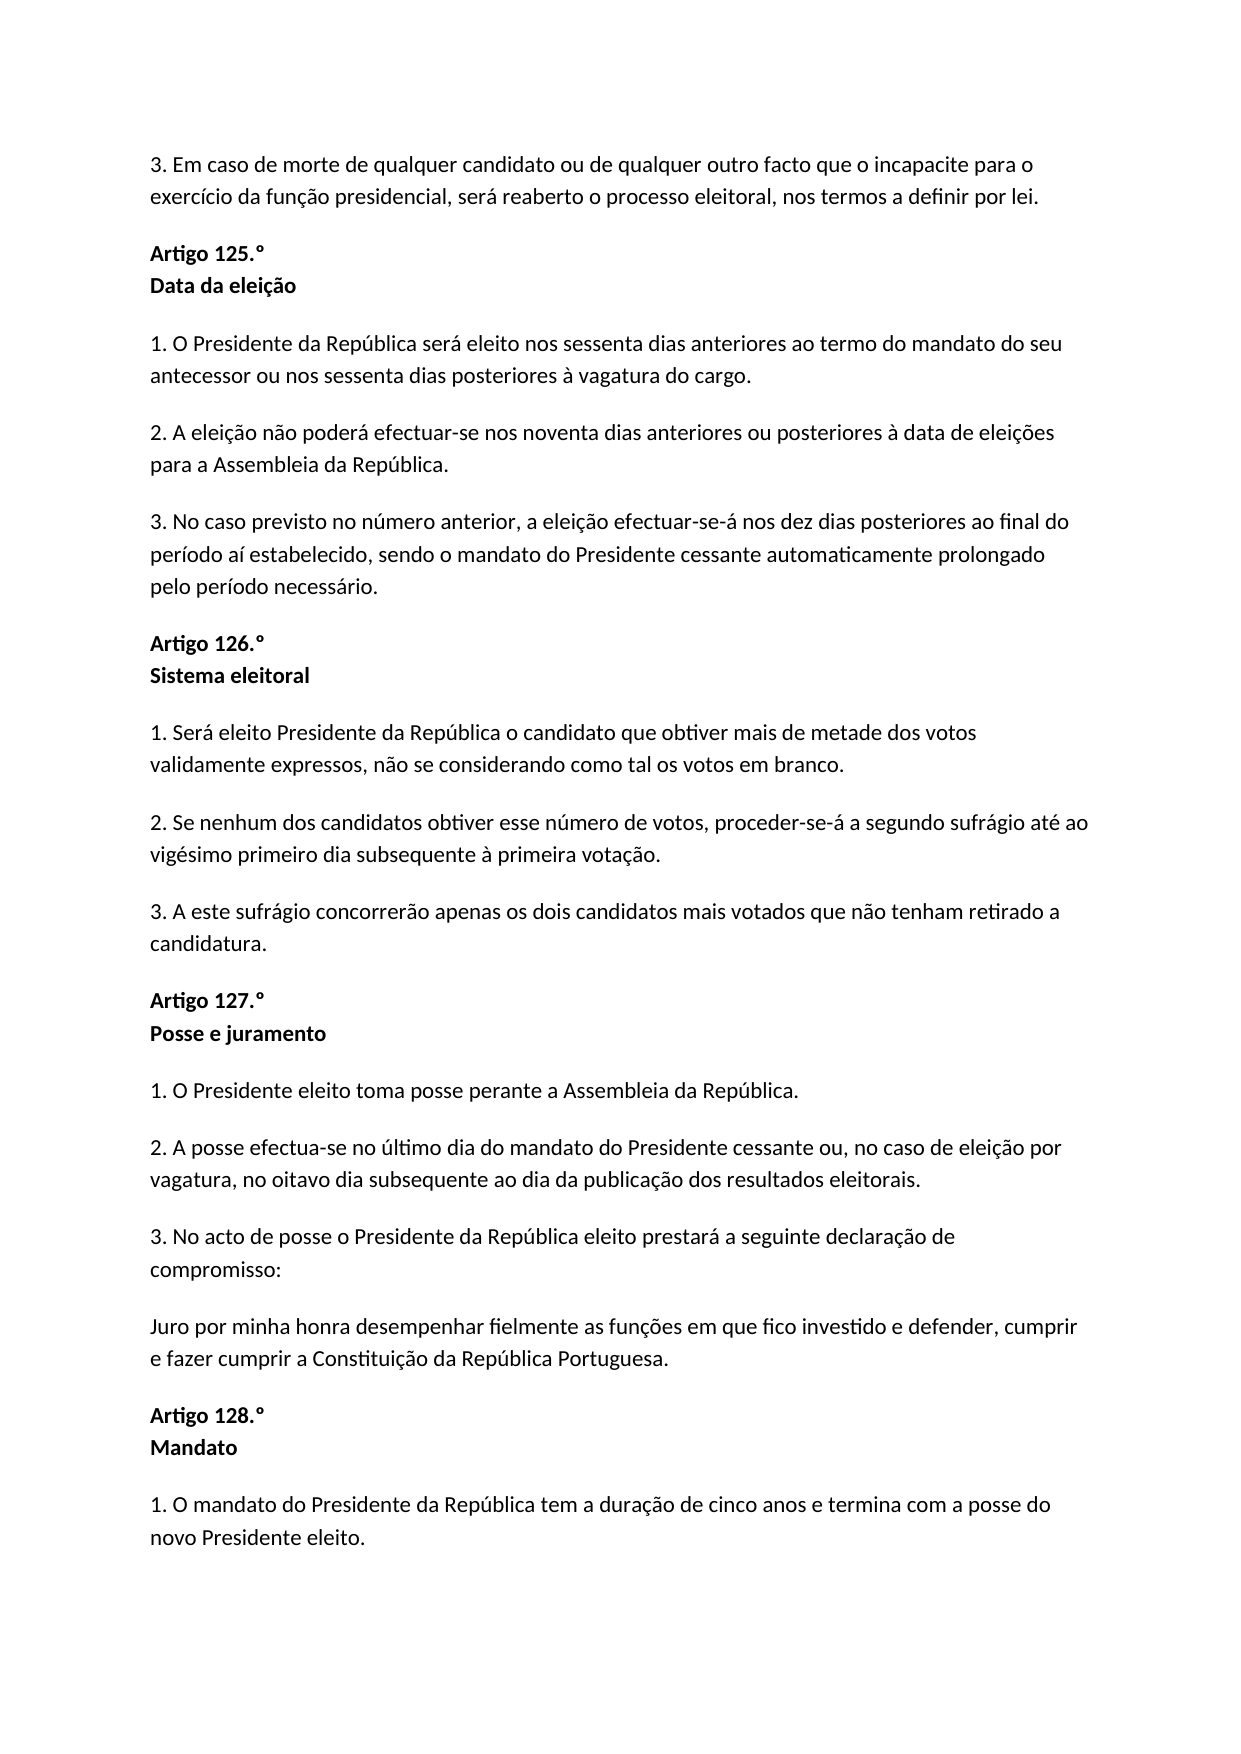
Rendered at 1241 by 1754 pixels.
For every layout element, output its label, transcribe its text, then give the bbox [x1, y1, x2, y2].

subtitle Artigo 127.º [150, 987, 1090, 1014]
subtitle Artigo 128.º [150, 1401, 1090, 1429]
text 3. A este sufrágio concorrerão apenas os dois candidatos mais votados que não tenham retirado a candidatura. [150, 897, 1090, 957]
text 1. O Presidente da República será eleito nos sessenta dias anteriores ao termo do mandato do seu antecessor ou nos sessenta dias posteriores à vagatura do cargo. [150, 329, 1090, 389]
text 3. No caso previsto no número anterior, a eleição efectuar-se-á nos dez dias posteriores ao final do período aí estabelecido, sendo o mandato do Presidente cessante automaticamente prolongado pelo período necessário. [150, 507, 1090, 600]
text 1. Será eleito Presidente da República o candidato que obtiver mais de metade dos votos validamente expressos, não se considerando como tal os votos em branco. [150, 718, 1090, 779]
title Posse e juramento [150, 1019, 1090, 1047]
text 2. Se nenhum dos candidatos obtiver esse número de votos, proceder-se-á a segundo sufrágio até ao vigésimo primeiro dia subsequente à primeira votação. [150, 808, 1090, 868]
text 1. O Presidente eleito toma posse perante a Assembleia da República. [150, 1076, 1090, 1104]
text 3. No acto de posse o Presidente da República eleito prestará a seguinte declaração de compromisso: [150, 1222, 1090, 1283]
title Data da eleição [150, 272, 1090, 299]
subtitle Artigo 126.º [150, 629, 1090, 657]
title Mandato [150, 1433, 1090, 1461]
text 2. A posse efectua-se no último dia do mandato do Presidente cessante ou, no caso de eleição por vagatura, no oitavo dia subsequente ao dia da publicação dos resultados eleitorais. [150, 1133, 1090, 1193]
subtitle Artigo 125.º [150, 239, 1090, 267]
title Sistema eleitoral [150, 661, 1090, 689]
text Juro por minha honra desempenhar fielmente as funções em que fico investido e defender, cumprir e fazer cumprir a Constituição da República Portuguesa. [150, 1312, 1090, 1372]
text 2. A eleição não poderá efectuar-se nos noventa dias anteriores ou posteriores à data de eleições para a Assembleia da República. [150, 418, 1090, 478]
text 3. Em caso de morte de qualquer candidato ou de qualquer outro facto que o incapacite para o exercício da função presidencial, será reaberto o processo eleitoral, nos termos a definir por lei. [150, 150, 1090, 210]
text 1. O mandato do Presidente da República tem a duração de cinco anos e termina com a posse do novo Presidente eleito. [150, 1491, 1090, 1551]
